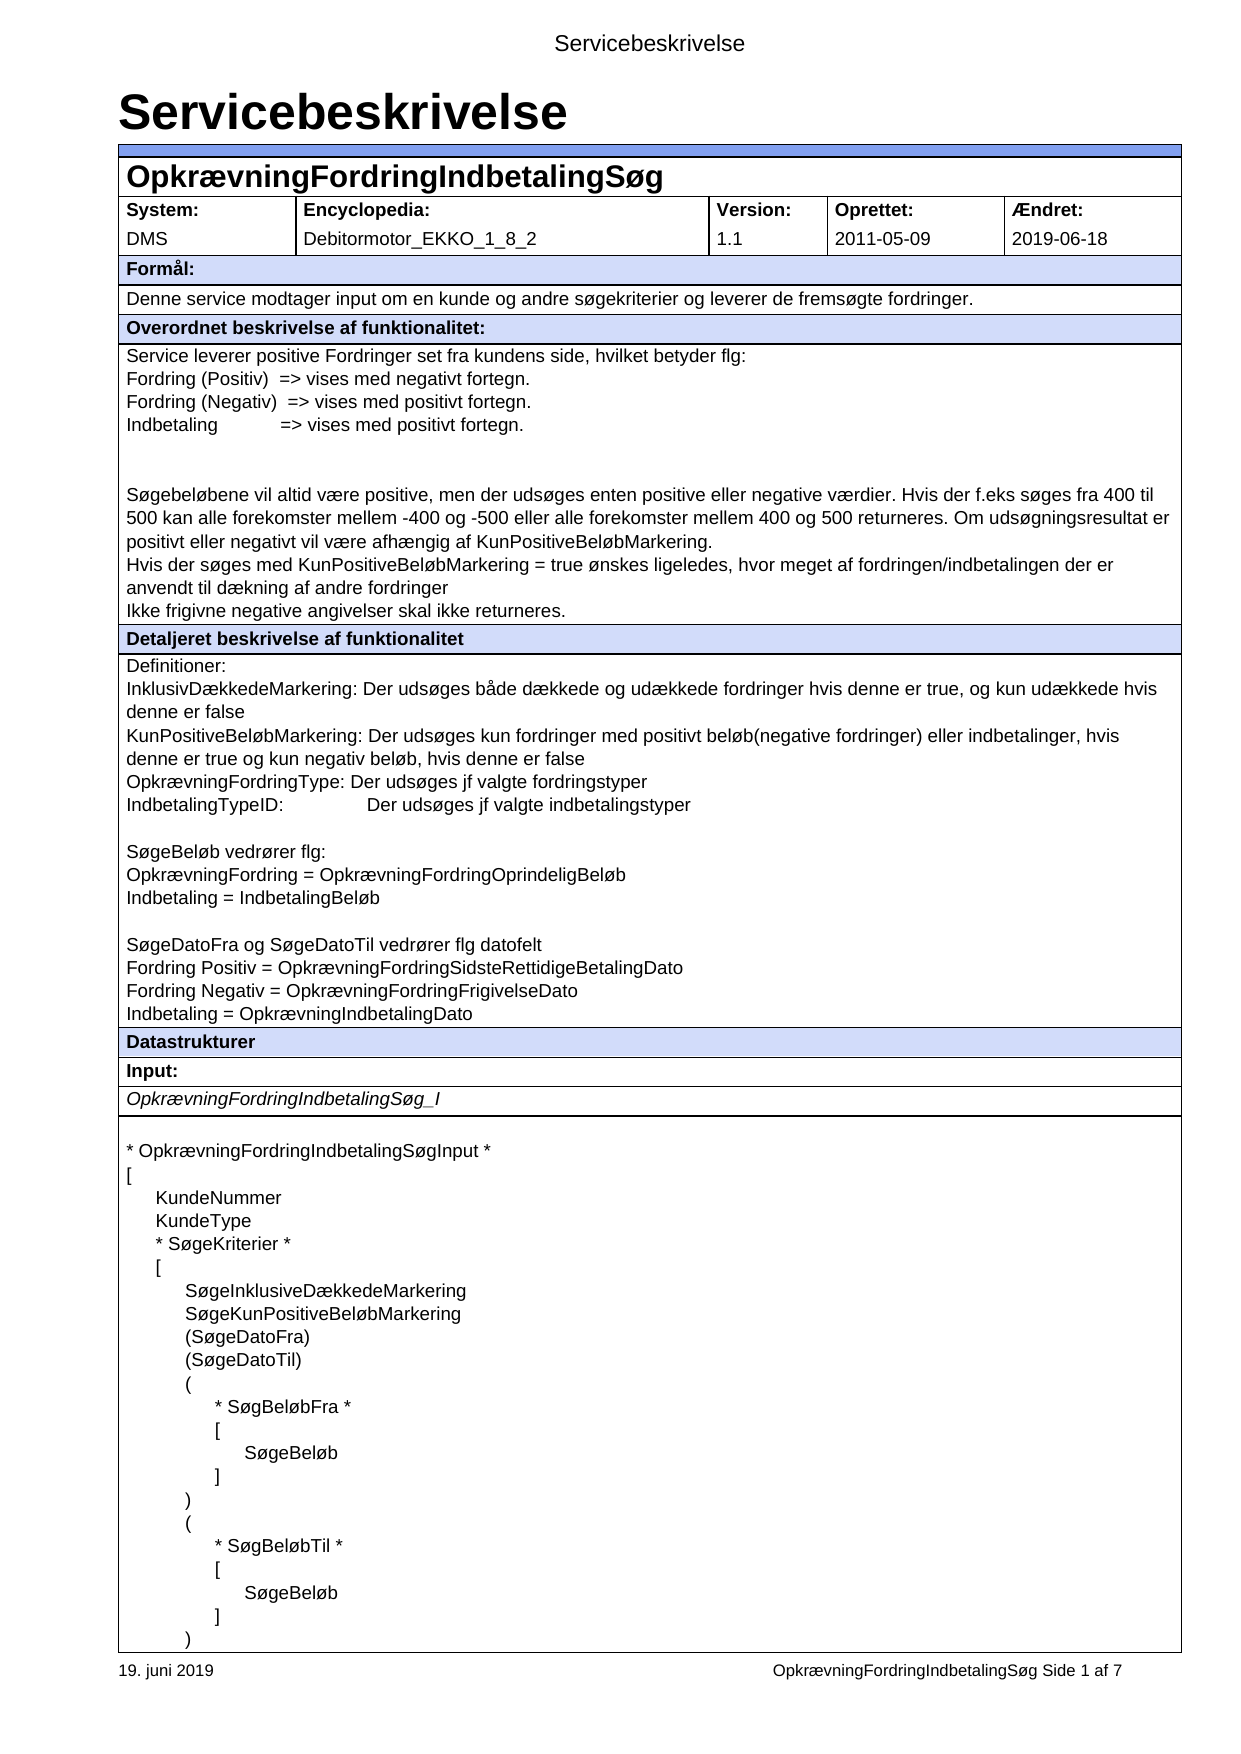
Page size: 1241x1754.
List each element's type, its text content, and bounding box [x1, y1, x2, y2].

table_cell OpkrævningFordringIndbetalingSøg_I [119, 1087, 1181, 1115]
table_cell Datastrukturer [119, 1028, 1181, 1056]
table_cell OpkrævningFordringIndbetalingSøg [119, 158, 1181, 196]
table_cell Version: [710, 197, 827, 225]
table_cell Overordnet beskrivelse af funktionalitet: [119, 315, 1181, 343]
table_cell Service leverer positive Fordringer set fra kundens side, hvilket betyder flg: Fordring (Positiv) => vises med negativt fortegn. Fordring (Negativ) => vises med positivt fortegn. Indbetaling => vises med positivt fortegn. Søgebeløbene vil altid være positive, men der udsøges enten positive eller negative værdier. Hvis der f.eks søges fra 400 til 500 kan alle forekomster mellem -400 og -500 eller alle forekomster mellem 400 og 500 returneres. Om udsøgningsresultat er positivt eller negativt vil være afhængig af KunPositiveBeløbMarkering. Hvis der søges med KunPositiveBeløbMarkering = true ønskes ligeledes, hvor meget af fordringen/indbetalingen der er anvendt til dækning af andre fordringer Ikke frigivne negative angivelser skal ikke returneres. [119, 345, 1181, 624]
table_cell Formål: [119, 256, 1181, 284]
text Servicebeskrivelse [118, 82, 1181, 140]
table_cell Detaljeret beskrivelse af funktionalitet [119, 625, 1181, 653]
table_cell System: [119, 197, 295, 225]
table_cell 2011-05-09 [828, 225, 1004, 254]
table_cell Definitioner: InklusivDækkedeMarkering: Der udsøges både dækkede og udækkede fordringer hvis denne er true, og kun udækkede hvis denne er false KunPositiveBeløbMarkering: Der udsøges kun fordringer med positivt beløb(negative fordringer) eller indbetalinger, hvis denne er true og kun negativ beløb, hvis denne er false OpkrævningFordringType: Der udsøges jf valgte fordringstyper IndbetalingTypeID: Der udsøges jf valgte indbetalingstyper SøgeBeløb vedrører flg: OpkrævningFordring = OpkrævningFordringOprindeligBeløb Indbetaling = IndbetalingBeløb SøgeDatoFra og SøgeDatoTil vedrører flg datofelt Fordring Positiv = OpkrævningFordringSidsteRettidigeBetalingDato Fordring Negativ = OpkrævningFordringFrigivelseDato Indbetaling = OpkrævningIndbetalingDato [119, 655, 1181, 1027]
table_cell 2019-06-18 [1005, 225, 1181, 254]
table_cell Debitormotor_EKKO_1_8_2 [297, 225, 708, 254]
table_cell Encyclopedia: [297, 197, 708, 225]
table_cell 1.1 [710, 225, 827, 254]
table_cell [119, 1117, 1181, 1652]
table_cell Oprettet: [828, 197, 1004, 225]
table_cell Input: [119, 1058, 1181, 1086]
table_header [119, 145, 1181, 156]
table_cell Denne service modtager input om en kunde og andre søgekriterier og leverer de fremsøgte fordringer. [119, 286, 1181, 313]
table_cell Ændret: [1005, 197, 1181, 225]
table_cell DMS [119, 225, 295, 254]
